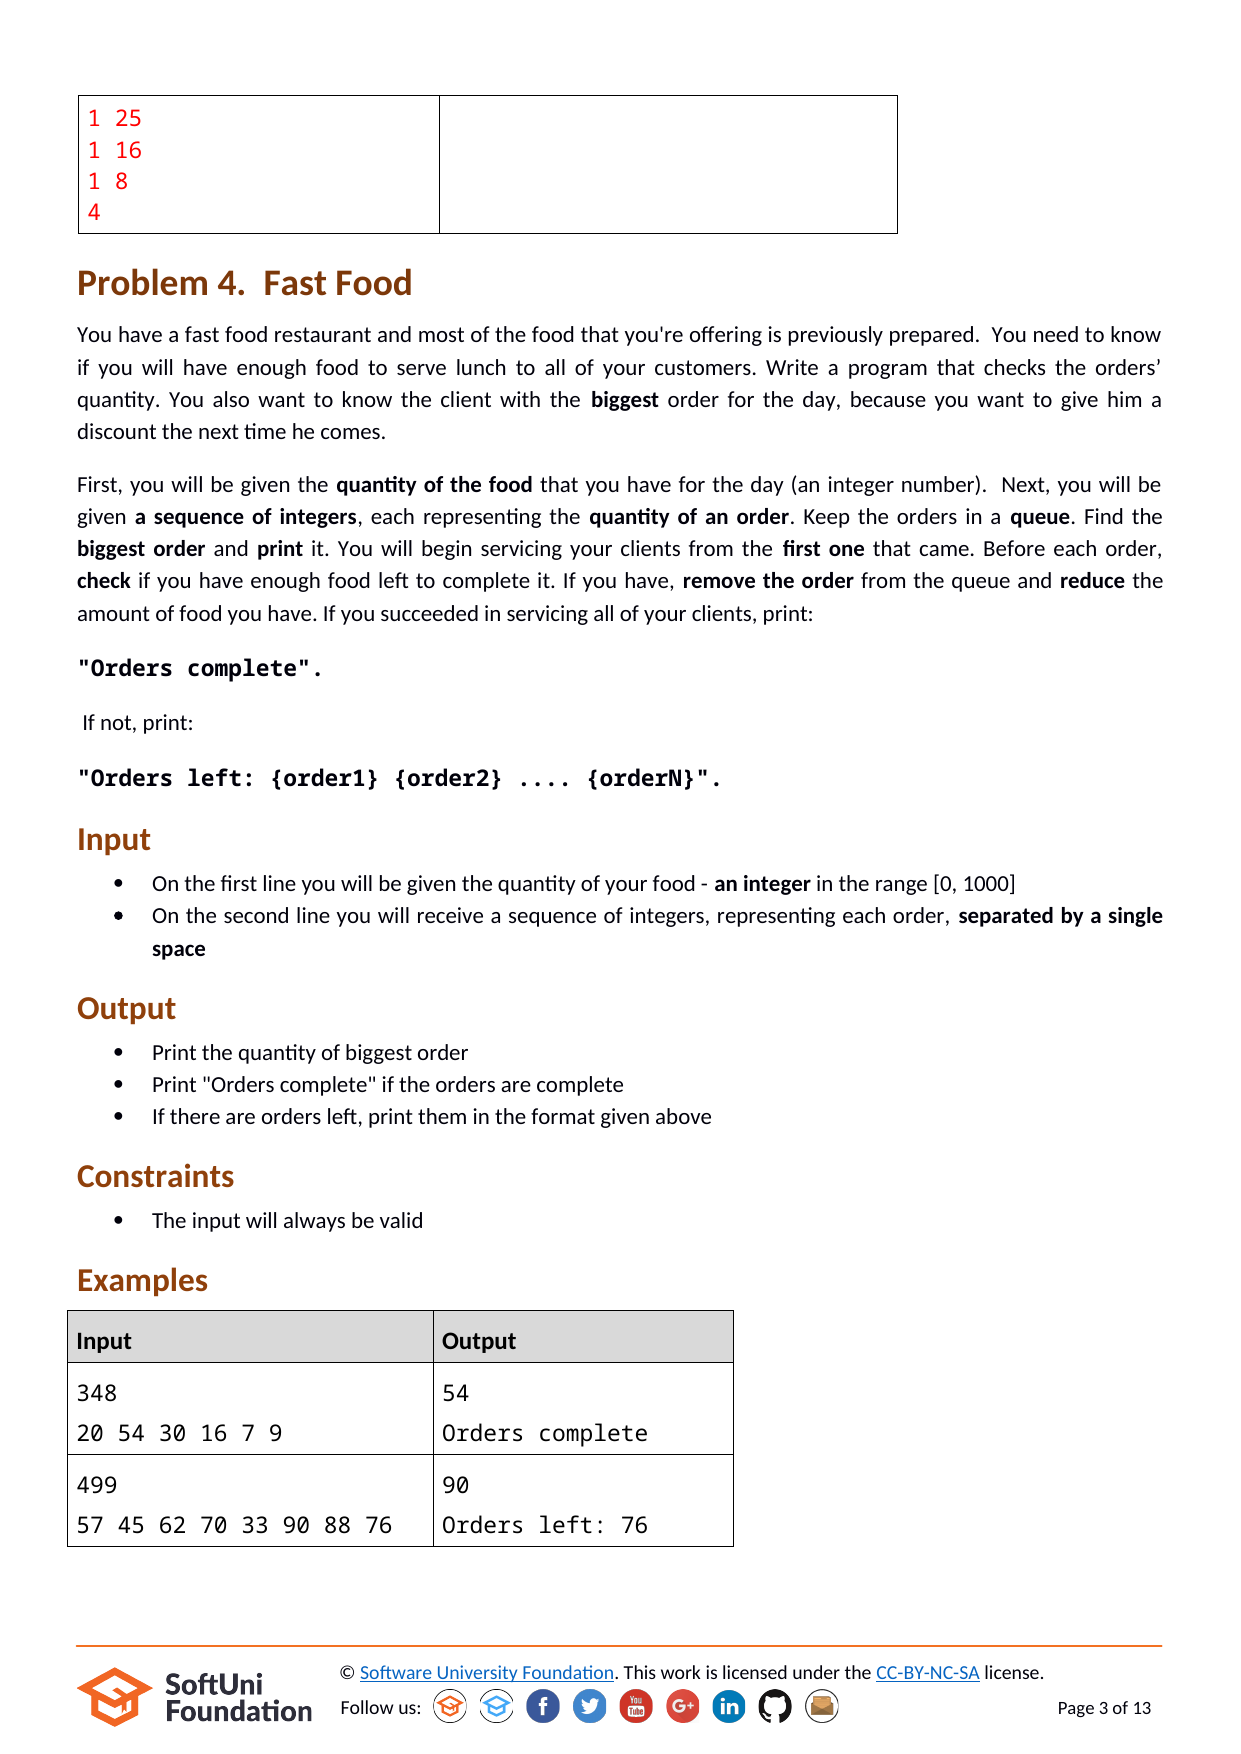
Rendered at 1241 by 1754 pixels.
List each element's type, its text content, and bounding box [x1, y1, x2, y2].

subtitle Constraints [77, 1155, 1163, 1196]
picture [76, 1667, 312, 1727]
table_cell 54 Orders complete [434, 1363, 733, 1454]
picture [433, 1689, 467, 1723]
subtitle Examples [77, 1259, 1163, 1300]
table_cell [79, 96, 439, 233]
list On the second line you will receive a sequence of integers, representing each order, separated by a single space [114, 901, 1163, 962]
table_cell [440, 96, 897, 233]
picture [758, 1689, 792, 1723]
subtitle Output [77, 987, 1163, 1027]
picture [727, 1704, 738, 1714]
picture [736, 1690, 746, 1700]
table_cell 348 20 54 30 16 7 9 [68, 1363, 433, 1454]
text "Orders complete". [77, 652, 1163, 683]
picture [666, 1689, 700, 1723]
picture [573, 1689, 607, 1723]
list Print the quantity of biggest order [114, 1038, 1163, 1066]
text First, you will be given the quantity of the food that you have for the day (an integer number). Next, you will be given a sequence of integers, each representing the quantity of an order. Keep the orders in a queue. Find the biggest order and print it. You will begin servicing your clients from the first one that came. Before each order, check if you have enough food left to complete it. If you have, remove the order from the queue and reduce the amount of food you have. If you succeeded in servicing all of your clients, print: [77, 470, 1163, 627]
table_cell 499 57 45 62 70 33 90 88 76 [68, 1455, 433, 1546]
table_header Output [434, 1311, 733, 1362]
table_cell 90 Orders left: 76 [434, 1455, 733, 1546]
text If not, print: [77, 708, 1163, 737]
picture [805, 1689, 839, 1723]
list On the first line you will be given the quantity of your food - an integer in the range [0, 1000] [114, 869, 1163, 897]
subtitle Input [77, 818, 1163, 859]
picture [480, 1689, 513, 1723]
text You have a fast food restaurant and most of the food that you're offering is previously prepared. You need to know if you will have enough food to serve lunch to all of your customers. Write a program that checks the orders’ quantity. You also want to know the client with the biggest order for the day, because you want to give him a discount the next time he comes. [77, 320, 1163, 445]
list If there are orders left, print them in the format given above [114, 1102, 1163, 1130]
picture [526, 1689, 560, 1723]
table_header Input [68, 1311, 433, 1362]
list Print "Orders complete" if the orders are complete [114, 1070, 1163, 1098]
subtitle Problem 4. Fast Food [77, 259, 1163, 305]
picture [712, 1713, 722, 1723]
text "Orders left: {order1} {order2} .... {orderN}". [77, 762, 1163, 793]
picture [736, 1713, 746, 1723]
list The input will always be valid [114, 1206, 1163, 1234]
picture [712, 1690, 722, 1700]
picture [619, 1689, 653, 1723]
